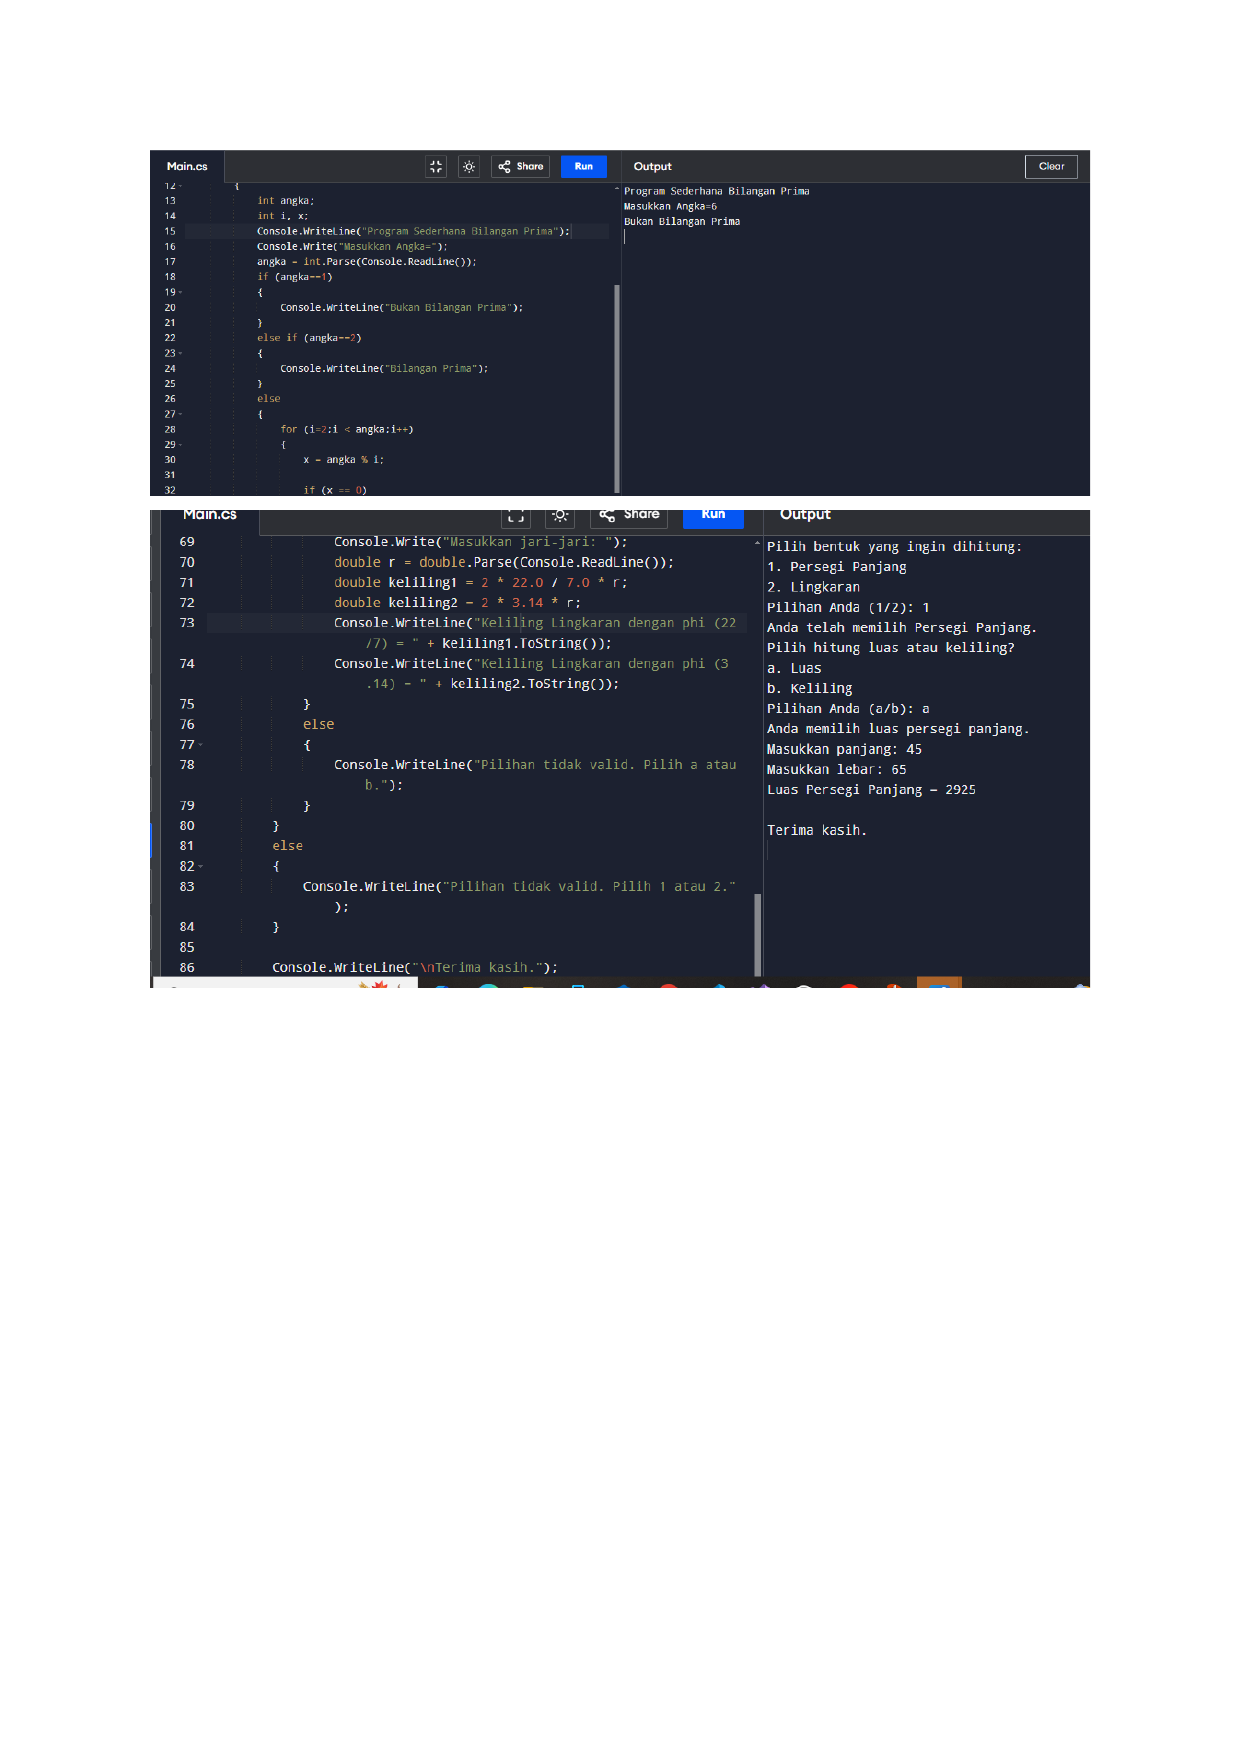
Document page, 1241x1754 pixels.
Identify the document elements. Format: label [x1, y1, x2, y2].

picture [150, 150, 1091, 496]
picture [150, 510, 1091, 988]
